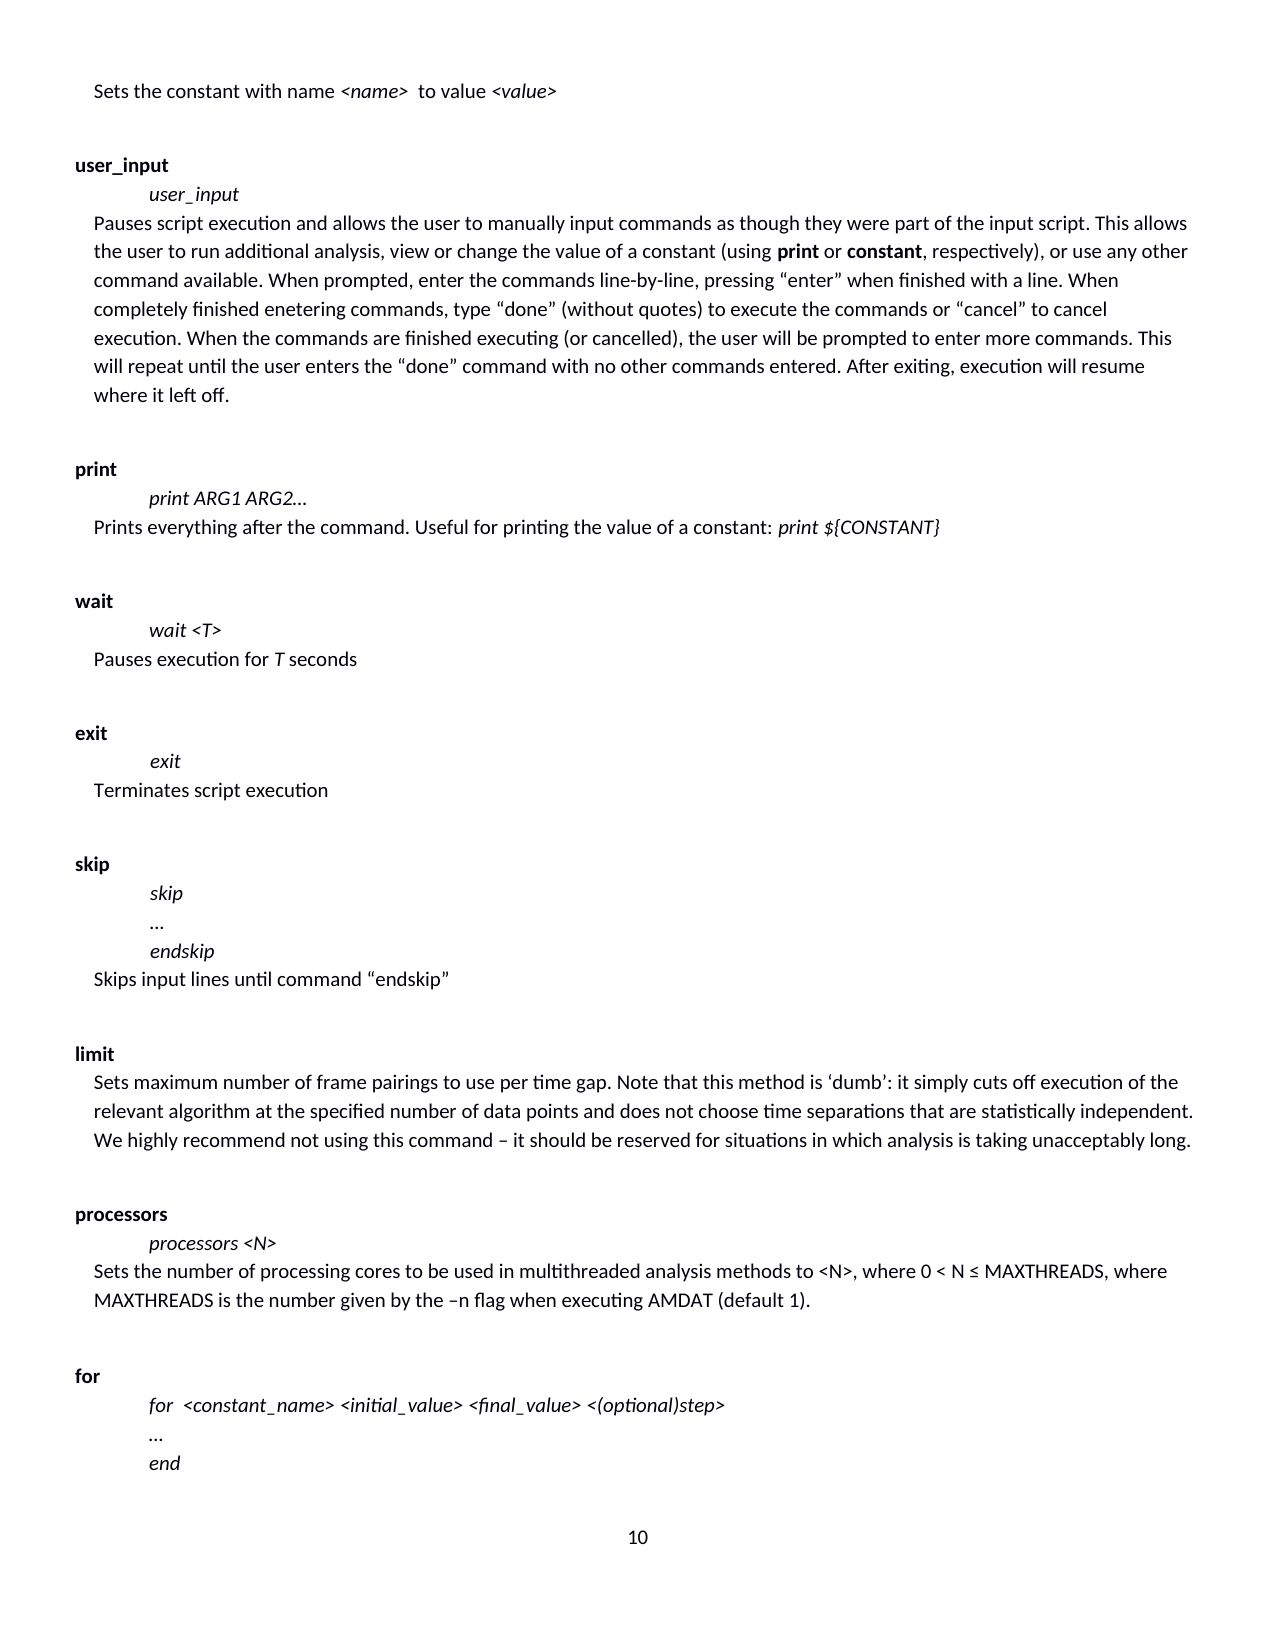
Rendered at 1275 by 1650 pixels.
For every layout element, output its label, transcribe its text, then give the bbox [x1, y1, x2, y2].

subtitle processors [75, 1198, 1200, 1227]
text … [75, 906, 1200, 934]
subtitle print [75, 453, 1200, 482]
subtitle limit [75, 1037, 1200, 1066]
text for <constant_name> <initial_value> <final_value> <(optional)step> [75, 1389, 1200, 1418]
text exit [75, 745, 1200, 774]
text wait <T> [75, 614, 1200, 642]
text endskip [150, 934, 1200, 963]
text Sets the constant with name <name> to value <value> [75, 75, 1200, 104]
text end [75, 1446, 1200, 1475]
text user_input [75, 178, 1200, 207]
text processors <N> [75, 1227, 1200, 1255]
subtitle exit [75, 717, 1200, 745]
text skip [75, 877, 1200, 906]
text Prints everything after the command. Useful for printing the value of a constant: print ${CONSTANT} [75, 511, 1200, 539]
text Sets maximum number of frame pairings to use per time gap. Note that this method is ‘dumb’: it simply cuts off execution of the relevant algorithm at the specified number of data points and does not choose time separations that are statistically independent. We highly recommend not using this command – it should be reserved for situations in which analysis is taking unacceptably long. [94, 1066, 1200, 1152]
subtitle for [75, 1360, 1200, 1389]
text print ARG1 ARG2… [75, 482, 1200, 511]
subtitle user_input [75, 149, 1200, 178]
text Sets the number of processing cores to be used in multithreaded analysis methods to <N>, where 0 < N ≤ MAXTHREADS, where MAXTHREADS is the number given by the –n flag when executing AMDAT (default 1). [94, 1255, 1200, 1313]
text Skips input lines until command “endskip” [94, 963, 1200, 992]
text Terminates script execution [94, 774, 1200, 803]
text … [75, 1418, 1200, 1446]
text Pauses execution for T seconds [75, 642, 1200, 671]
subtitle skip [75, 848, 1200, 877]
subtitle wait [75, 585, 1200, 614]
text Pauses script execution and allows the user to manually input commands as though they were part of the input script. This allows the user to run additional analysis, view or change the value of a constant (using print or constant, respectively), or use any other command available. When prompted, enter the commands line-by-line, pressing “enter” when finished with a line. When completely finished enetering commands, type “done” (without quotes) to execute the commands or “cancel” to cancel execution. When the commands are finished executing (or cancelled), the user will be prompted to enter more commands. This will repeat until the user enters the “done” command with no other commands entered. After exiting, execution will resume where it left off. [94, 207, 1200, 408]
